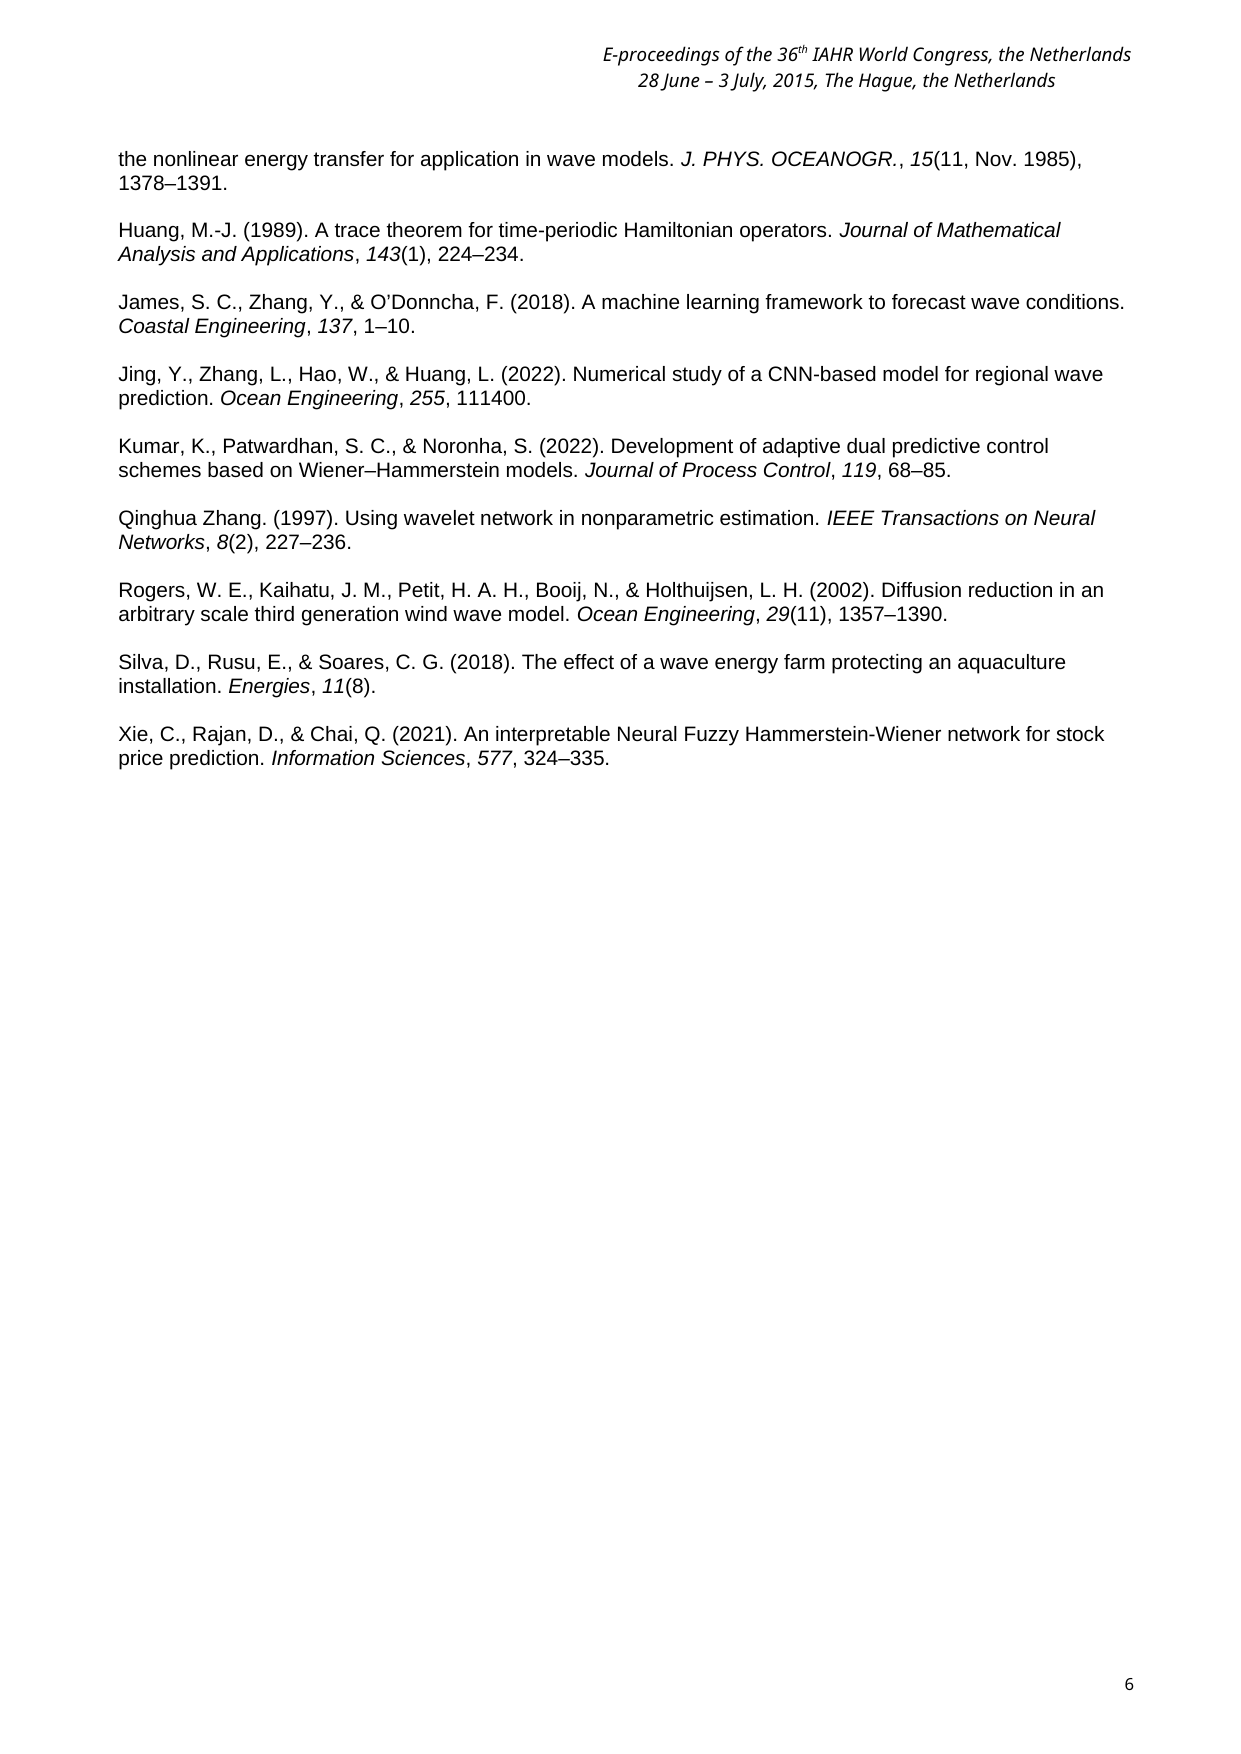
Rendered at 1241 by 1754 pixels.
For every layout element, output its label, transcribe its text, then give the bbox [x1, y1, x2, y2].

text Kumar, K., Patwardhan, S. C., & Noronha, S. (2022). Development of adaptive dual predictive control schemes based on Wiener–Hammerstein models. Journal of Process Control, 119, 68–85. [118, 434, 1134, 482]
text Jing, Y., Zhang, L., Hao, W., & Huang, L. (2022). Numerical study of a CNN-based model for regional wave prediction. Ocean Engineering, 255, 111400. [118, 362, 1134, 410]
text Xie, C., Rajan, D., & Chai, Q. (2021). An interpretable Neural Fuzzy Hammerstein-Wiener network for stock price prediction. Information Sciences, 577, 324–335. [118, 721, 1134, 769]
text James, S. C., Zhang, Y., & O’Donncha, F. (2018). A machine learning framework to forecast wave conditions. Coastal Engineering, 137, 1–10. [118, 290, 1134, 338]
text Qinghua Zhang. (1997). Using wavelet network in nonparametric estimation. IEEE Transactions on Neural Networks, 8(2), 227–236. [118, 506, 1134, 554]
text Huang, M.-J. (1989). A trace theorem for time-periodic Hamiltonian operators. Journal of Mathematical Analysis and Applications, 143(1), 224–234. [118, 218, 1134, 266]
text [118, 146, 1134, 194]
text Silva, D., Rusu, E., & Soares, C. G. (2018). The effect of a wave energy farm protecting an aquaculture installation. Energies, 11(8). [118, 649, 1134, 697]
text Rogers, W. E., Kaihatu, J. M., Petit, H. A. H., Booij, N., & Holthuijsen, L. H. (2002). Diffusion reduction in an arbitrary scale third generation wind wave model. Ocean Engineering, 29(11), 1357–1390. [118, 578, 1134, 626]
